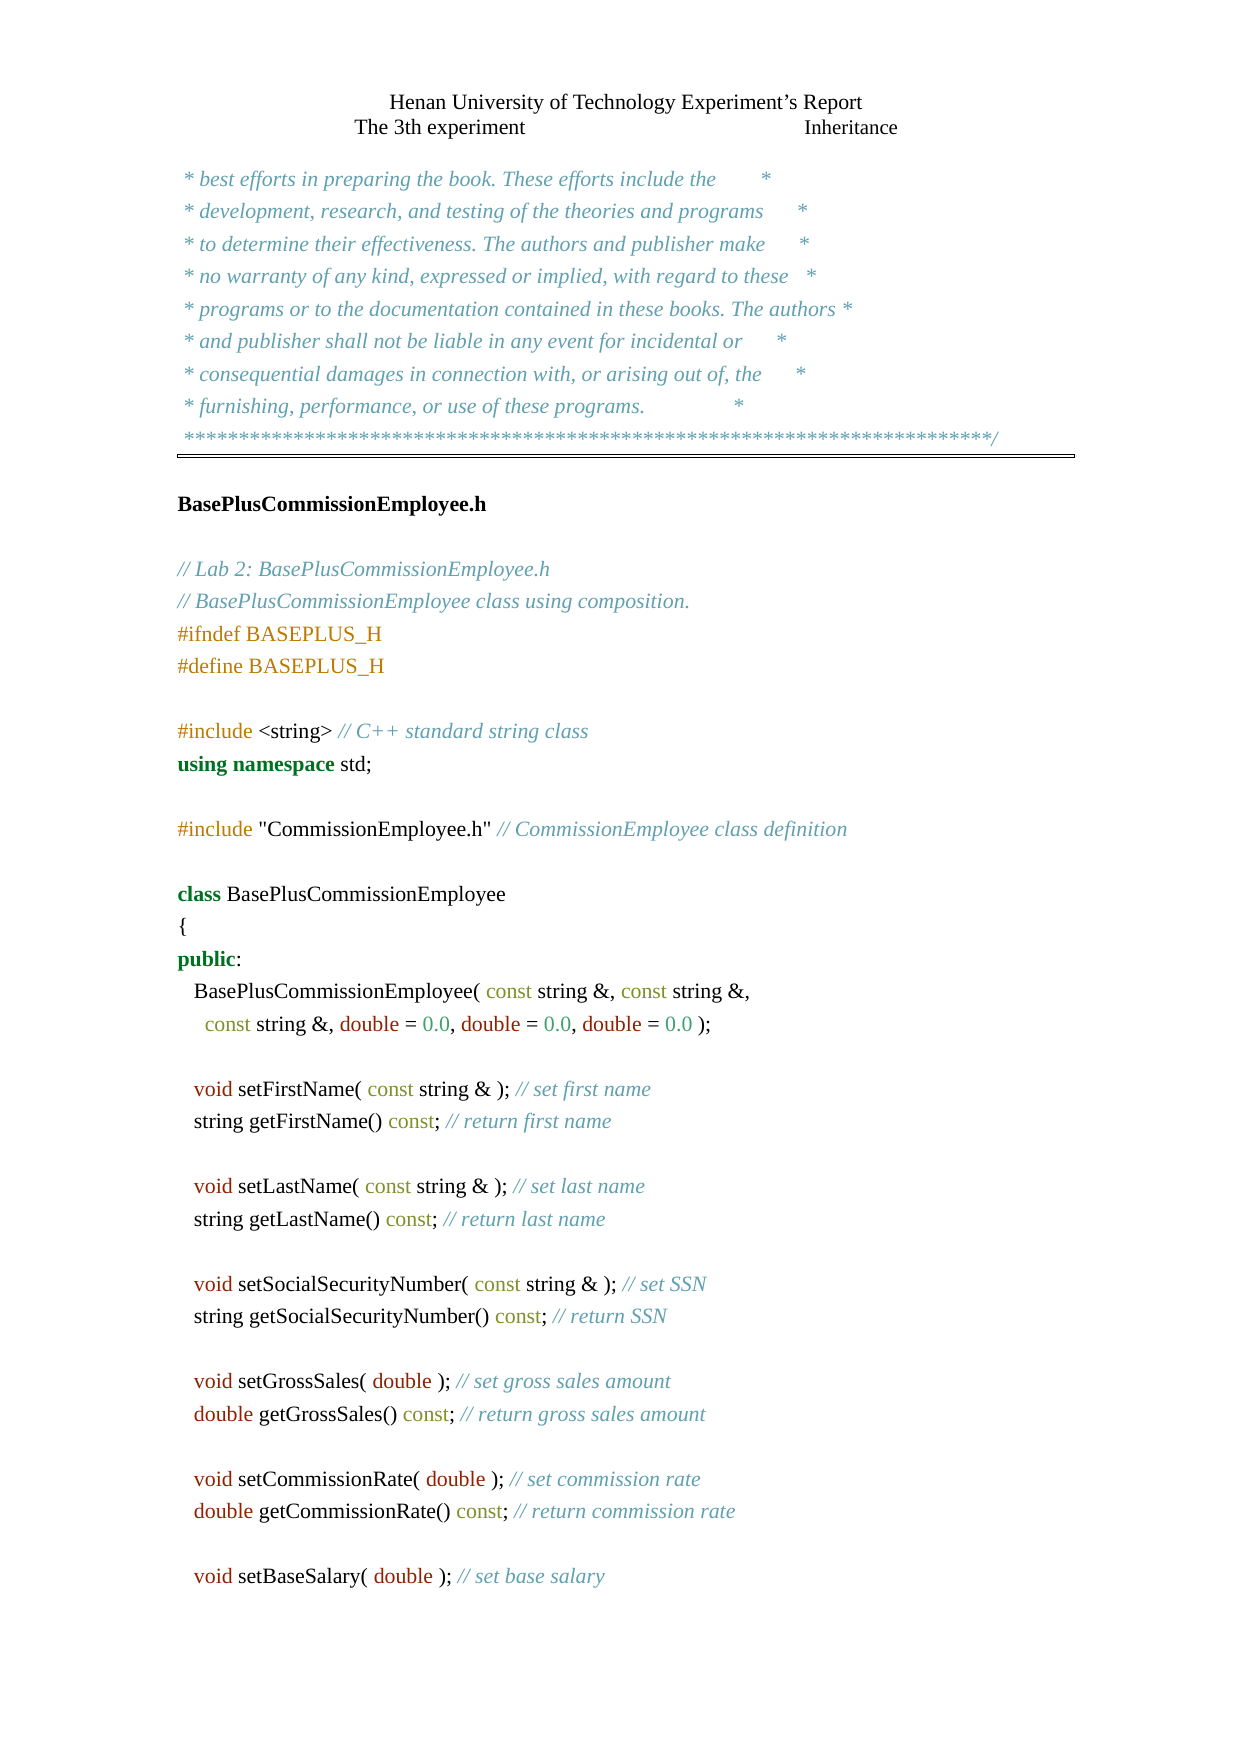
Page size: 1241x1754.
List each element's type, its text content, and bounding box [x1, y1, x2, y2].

text BasePlusCommissionEmployee.h [177, 487, 1075, 519]
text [177, 162, 1075, 454]
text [177, 519, 1075, 1592]
